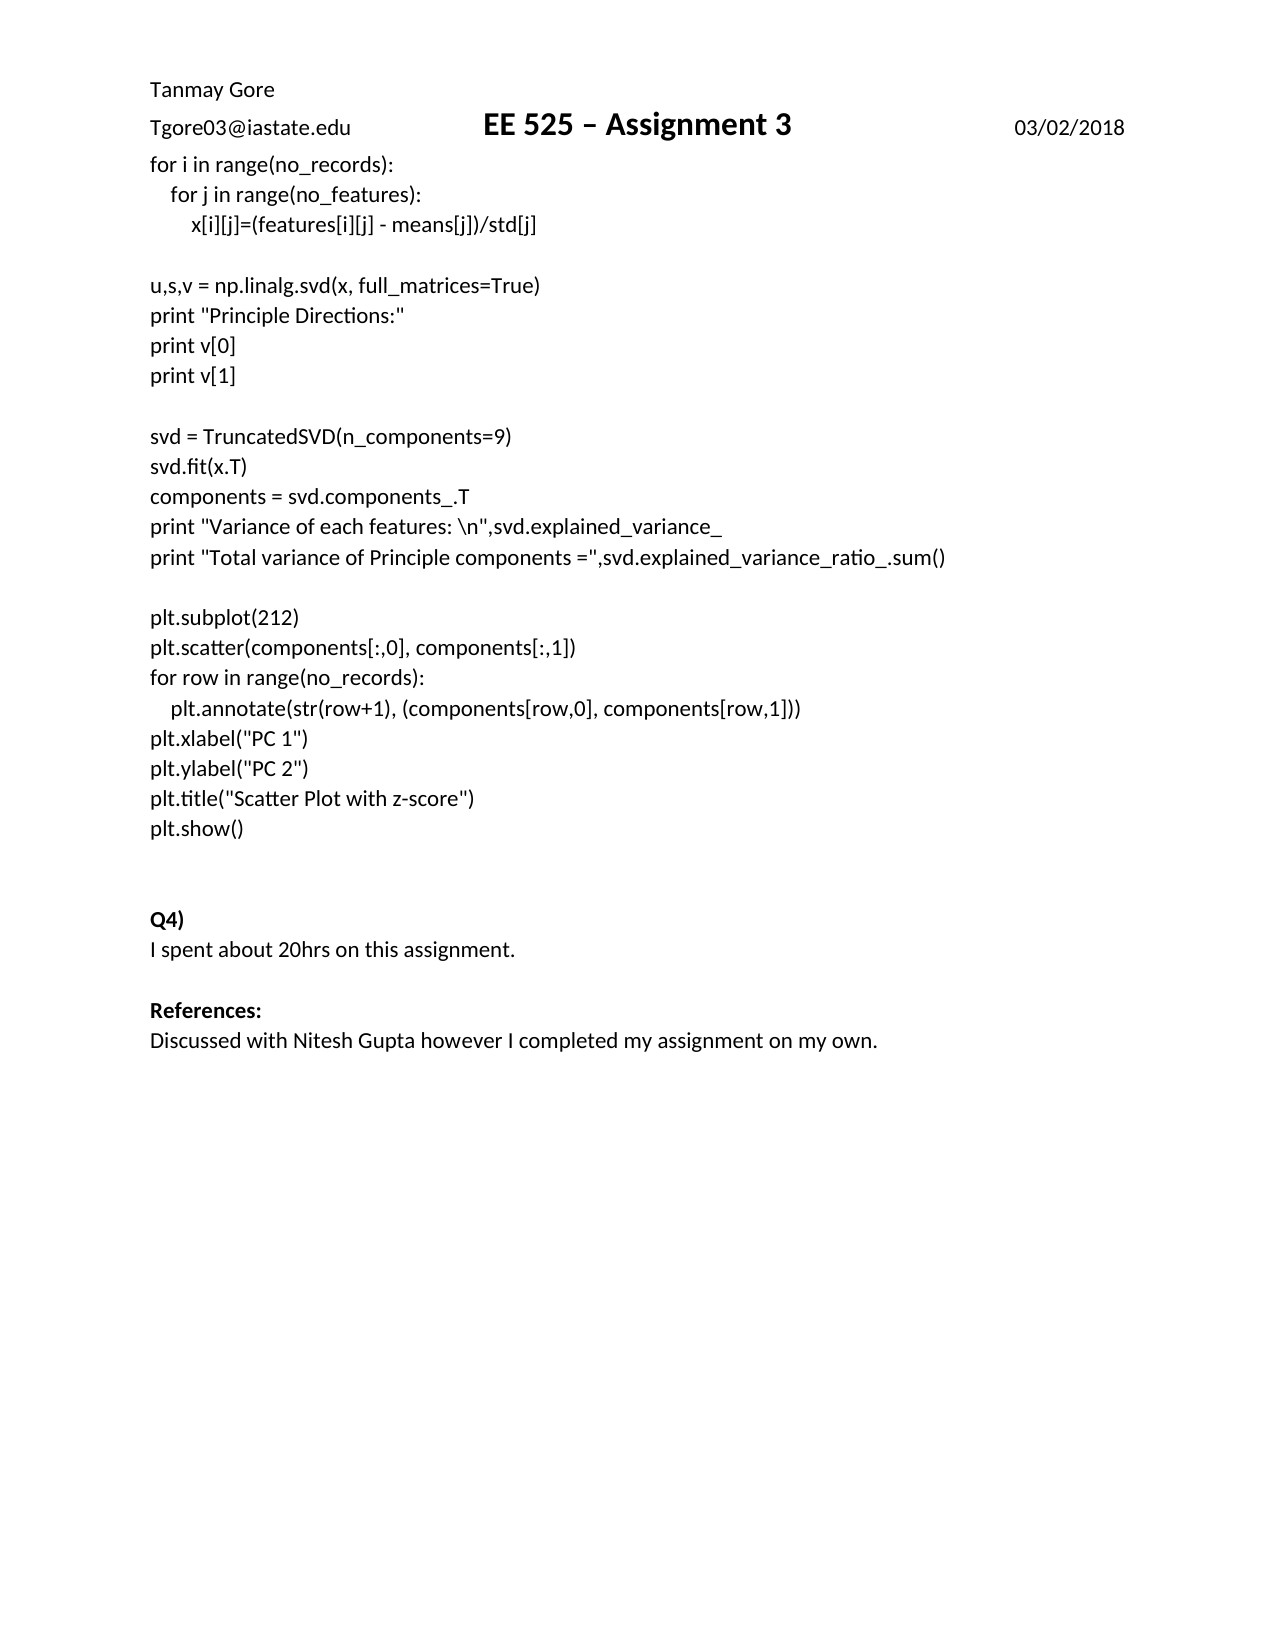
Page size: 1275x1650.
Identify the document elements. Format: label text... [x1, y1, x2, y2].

text components = svd.components_.T [150, 482, 1125, 510]
text print v[0] [150, 331, 1125, 359]
text I spent about 20hrs on this assignment. [150, 935, 1125, 963]
text svd = TruncatedSVD(n_components=9) [150, 422, 1125, 450]
text print "Principle Directions:" [150, 301, 1125, 329]
text plt.title("Scatter Plot with z-score") [150, 784, 1125, 812]
text plt.ylabel("PC 2") [150, 754, 1125, 782]
text plt.subplot(212) [150, 603, 1125, 631]
text Q4) [150, 905, 1125, 933]
text svd.fit(x.T) [150, 452, 1125, 480]
text plt.scatter(components[:,0], components[:,1]) [150, 633, 1125, 661]
text for i in range(no_records): [150, 150, 1125, 178]
text x[i][j]=(features[i][j] - means[j])/std[j] [150, 210, 1125, 238]
text print v[1] [150, 361, 1125, 389]
text plt.show() [150, 814, 1125, 843]
text Discussed with Nitesh Gupta however I completed my assignment on my own. [150, 1026, 1125, 1054]
text for j in range(no_features): [150, 180, 1125, 208]
text References: [150, 996, 1125, 1024]
text print "Variance of each features: \n",svd.explained_variance_ [150, 512, 1125, 541]
text plt.annotate(str(row+1), (components[row,0], components[row,1])) [150, 694, 1125, 722]
text print "Total variance of Principle components =",svd.explained_variance_ratio_.sum() [150, 543, 1125, 571]
text for row in range(no_records): [150, 663, 1125, 692]
text plt.xlabel("PC 1") [150, 724, 1125, 752]
text u,s,v = np.linalg.svd(x, full_matrices=True) [150, 271, 1125, 299]
